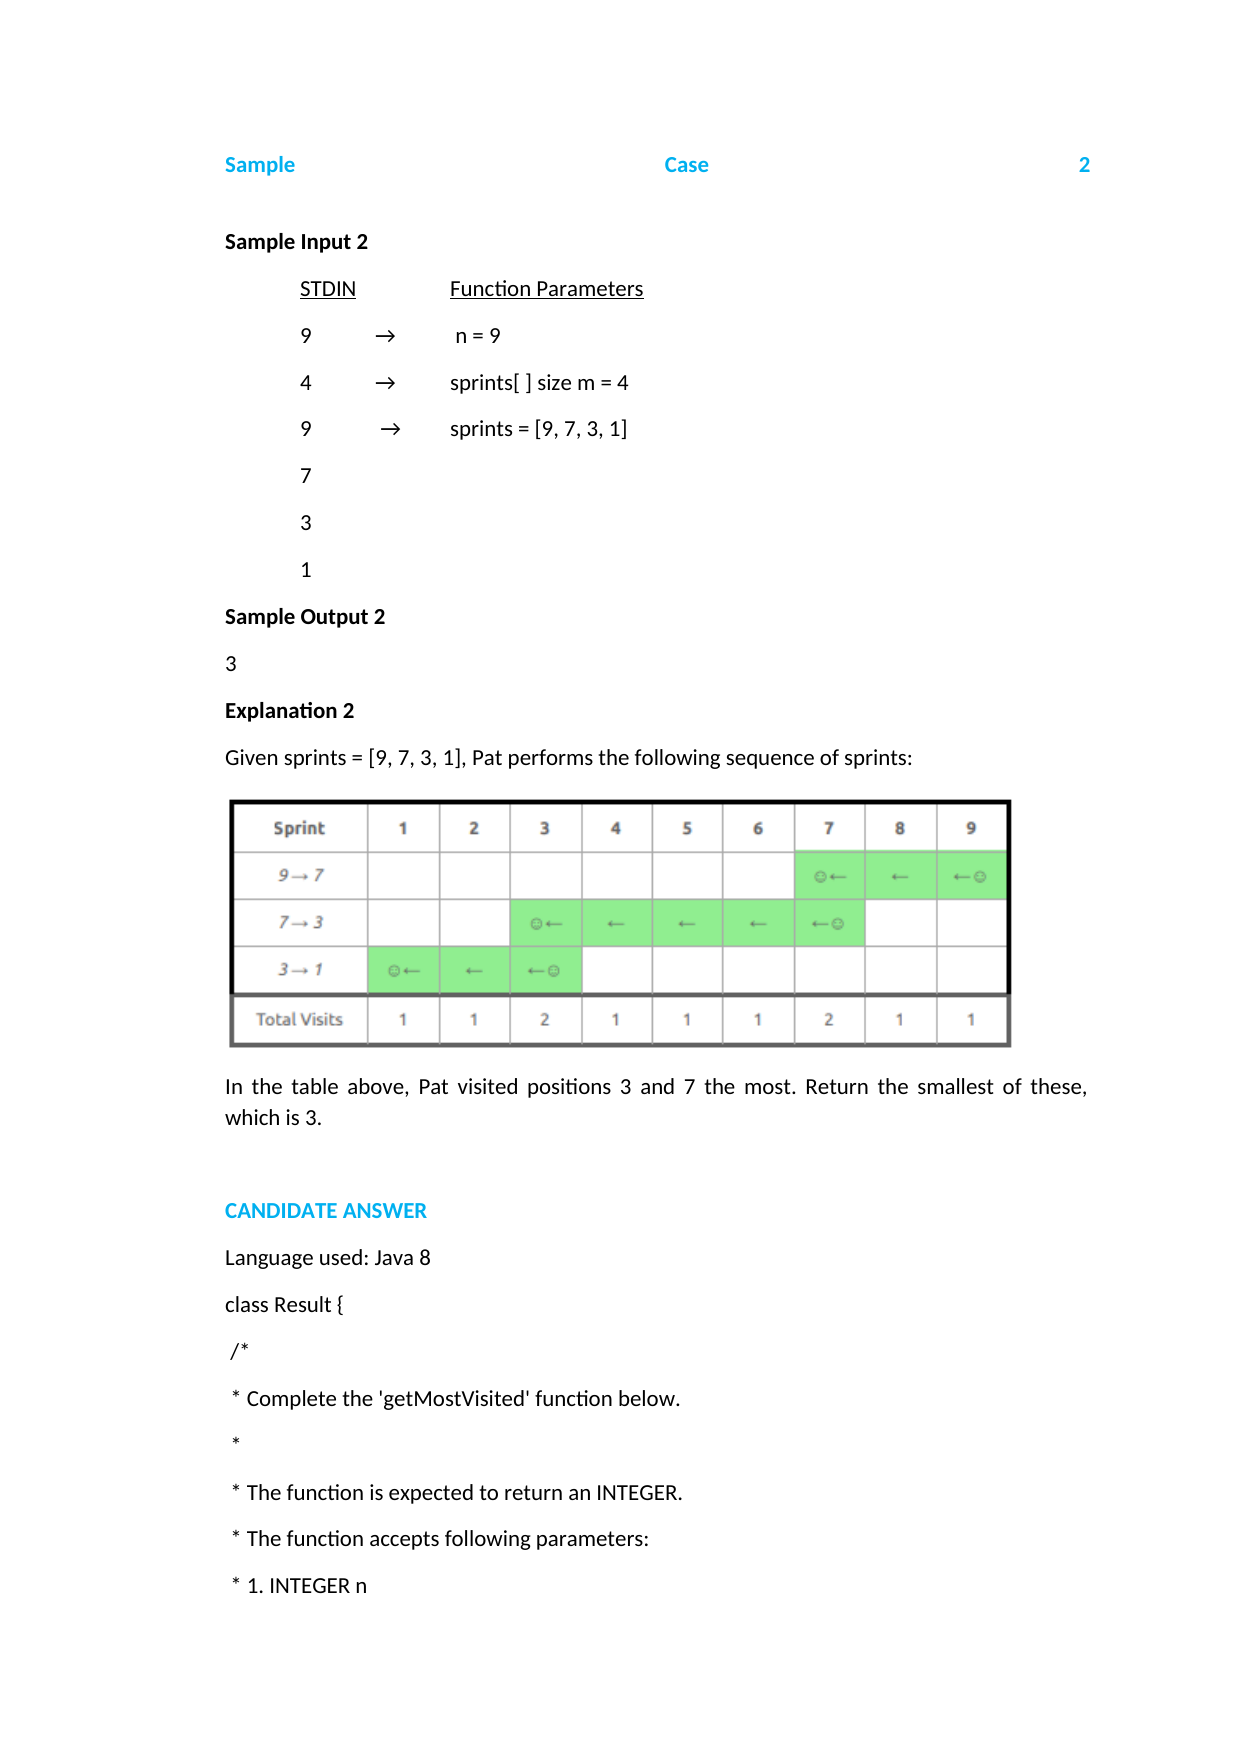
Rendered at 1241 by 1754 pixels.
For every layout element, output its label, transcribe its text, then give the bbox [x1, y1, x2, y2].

text In the table above, Pat visited positions 3 and 7 the most. Return the smallest of these, which is 3. [225, 1072, 1090, 1131]
text * Complete the 'getMostVisited' function below. [225, 1384, 1090, 1412]
text STDIN Function Parameters [225, 274, 1090, 302]
text Sample Case 2 [225, 150, 1090, 208]
text CANDIDATE ANSWER [225, 1196, 1090, 1224]
text * The function is expected to return an INTEGER. [225, 1478, 1090, 1506]
text * The function accepts following parameters: [225, 1524, 1090, 1553]
text 9 → n = 9 [300, 321, 1090, 349]
picture [225, 789, 1024, 1054]
text 3 [300, 508, 1090, 536]
text Given sprints = [9, 7, 3, 1], Pat performs the following sequence of sprints: [225, 743, 1090, 771]
text Explanation 2 [225, 696, 1090, 724]
text * [225, 1431, 1090, 1459]
text 9 → sprints = [9, 7, 3, 1] [300, 414, 1090, 443]
text Language used: Java 8 [225, 1243, 1090, 1271]
text 3 [225, 649, 1090, 677]
text 7 [300, 461, 1090, 489]
text 4 → sprints[ ] size m = 4 [300, 368, 1090, 396]
text class Result { [225, 1290, 1090, 1318]
text Sample Output 2 [225, 602, 1090, 630]
text Sample Input 2 [225, 227, 1090, 255]
text /* [225, 1337, 1090, 1365]
text 1 [300, 555, 1090, 583]
text * 1. INTEGER n [225, 1571, 1090, 1599]
